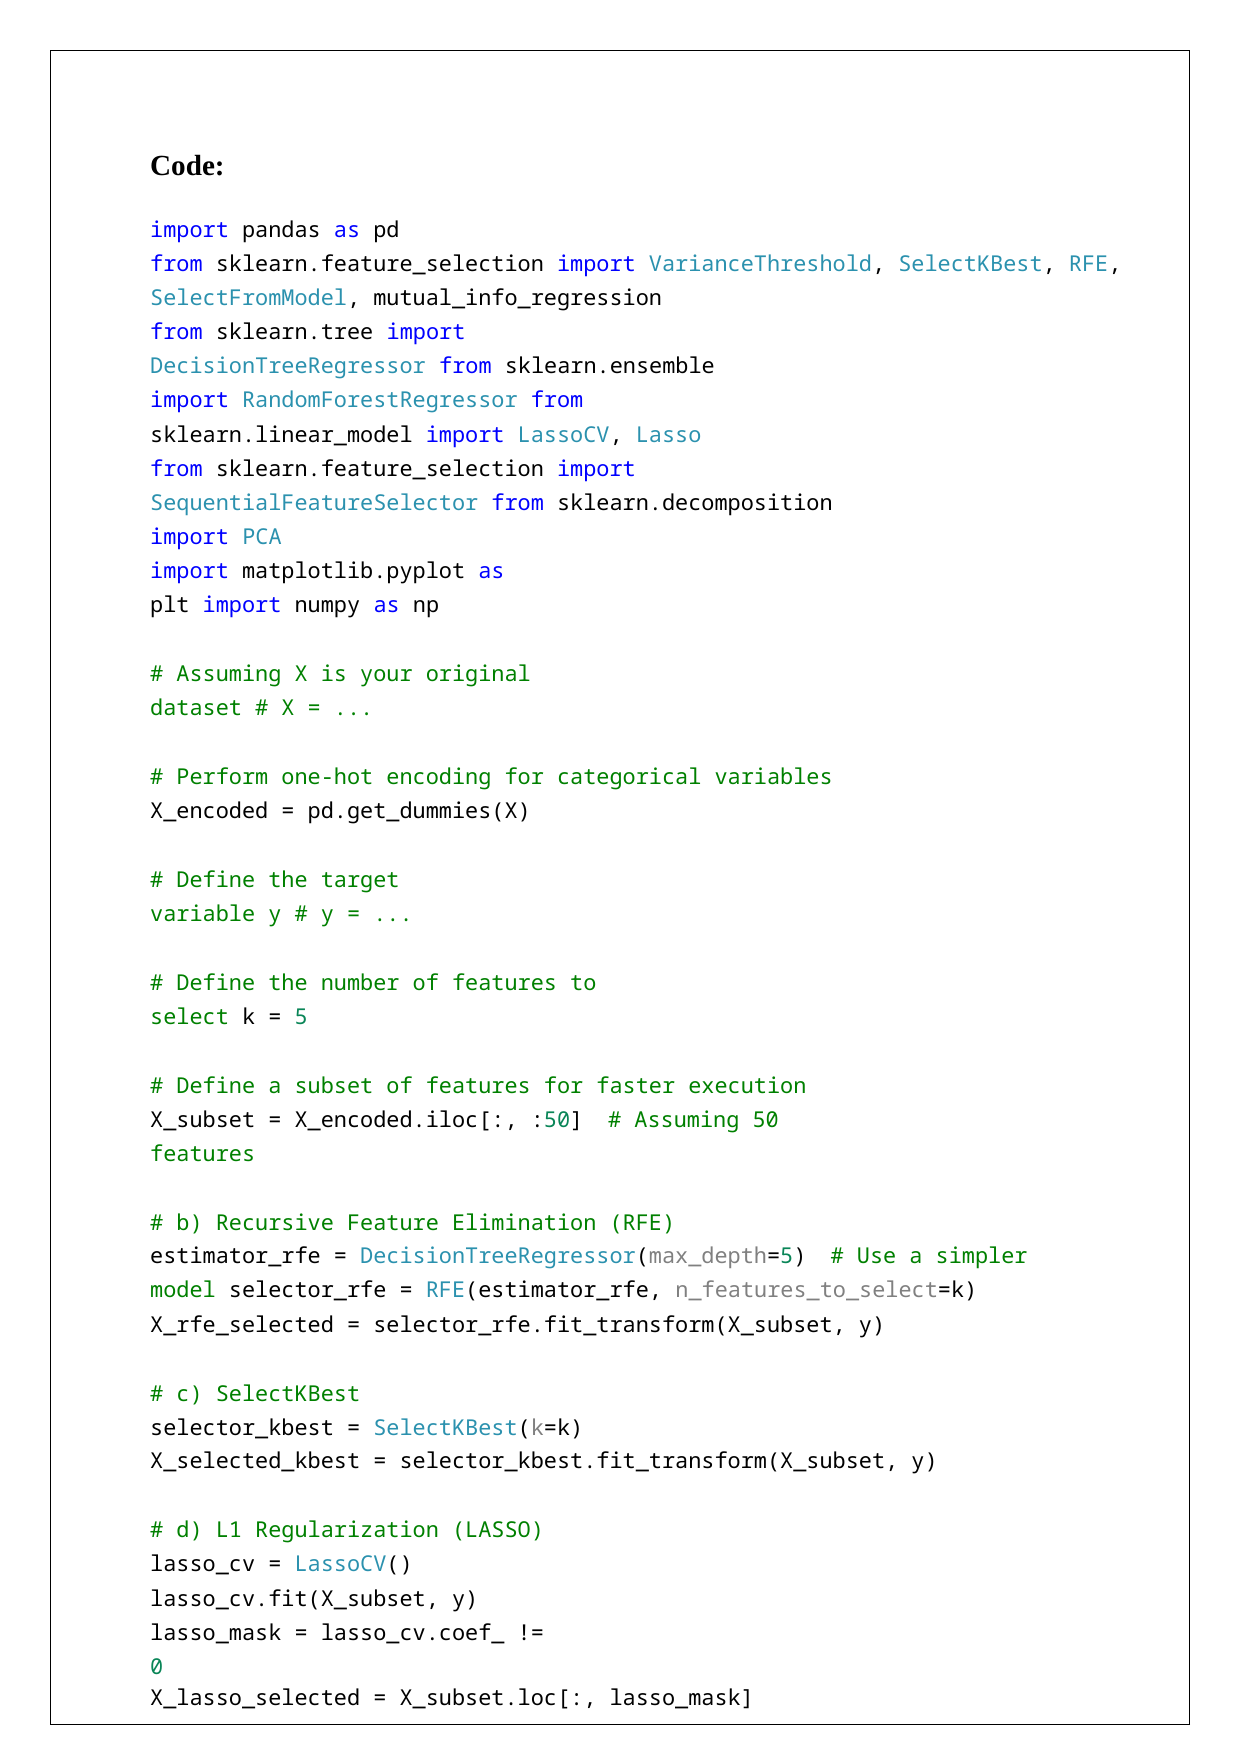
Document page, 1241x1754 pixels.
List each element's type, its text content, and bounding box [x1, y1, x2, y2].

text SelectFromModel, mutual_info_regression [150, 282, 1130, 312]
text X_lasso_selected = X_subset.loc[:, lasso_mask] [150, 1685, 1130, 1711]
text from sklearn.feature_selection import VarianceThreshold, SelectKBest, RFE, [150, 248, 1130, 278]
subtitle Code: [150, 148, 1130, 182]
text import pandas as pd [150, 214, 1130, 244]
text # b) Recursive Feature Elimination (RFE) [150, 1206, 1130, 1236]
text import matplotlib.pyplot as plt import numpy as np [150, 555, 524, 619]
text # c) SelectKBest [150, 1378, 1130, 1407]
text X_selected_kbest = selector_kbest.fit_transform(X_subset, y) [150, 1445, 1130, 1475]
text selector_kbest = SelectKBest(k=k) [150, 1411, 1130, 1441]
text from sklearn.tree import DecisionTreeRegressor from sklearn.ensemble import RandomForestRegressor from sklearn.linear_model import LassoCV, Lasso [150, 316, 751, 448]
text # Define the target variable y # y = ... [150, 863, 512, 927]
text estimator_rfe = DecisionTreeRegressor(max_depth=5) # Use a simpler model selector_rfe = RFE(estimator_rfe, n_features_to_select=k) [150, 1240, 1071, 1304]
text X_rfe_selected = selector_rfe.fit_transform(X_subset, y) [150, 1309, 1130, 1338]
text # Assuming X is your original dataset # X = ... [150, 658, 597, 722]
text # Define a subset of features for faster execution X_subset = X_encoded.iloc[:, :50] # Assuming 50 features [150, 1069, 845, 1168]
text from sklearn.feature_selection import SequentialFeatureSelector from sklearn.decomposition import PCA [150, 453, 915, 551]
text # d) L1 Regularization (LASSO) lasso_cv = LassoCV() lasso_cv.fit(X_subset, y) lasso_mask = lasso_cv.coef_ != 0 [150, 1514, 549, 1681]
text # Define the number of features to select k = 5 [150, 967, 645, 1031]
text # Perform one-hot encoding for categorical variables X_encoded = pd.get_dummies(X) [150, 761, 873, 824]
